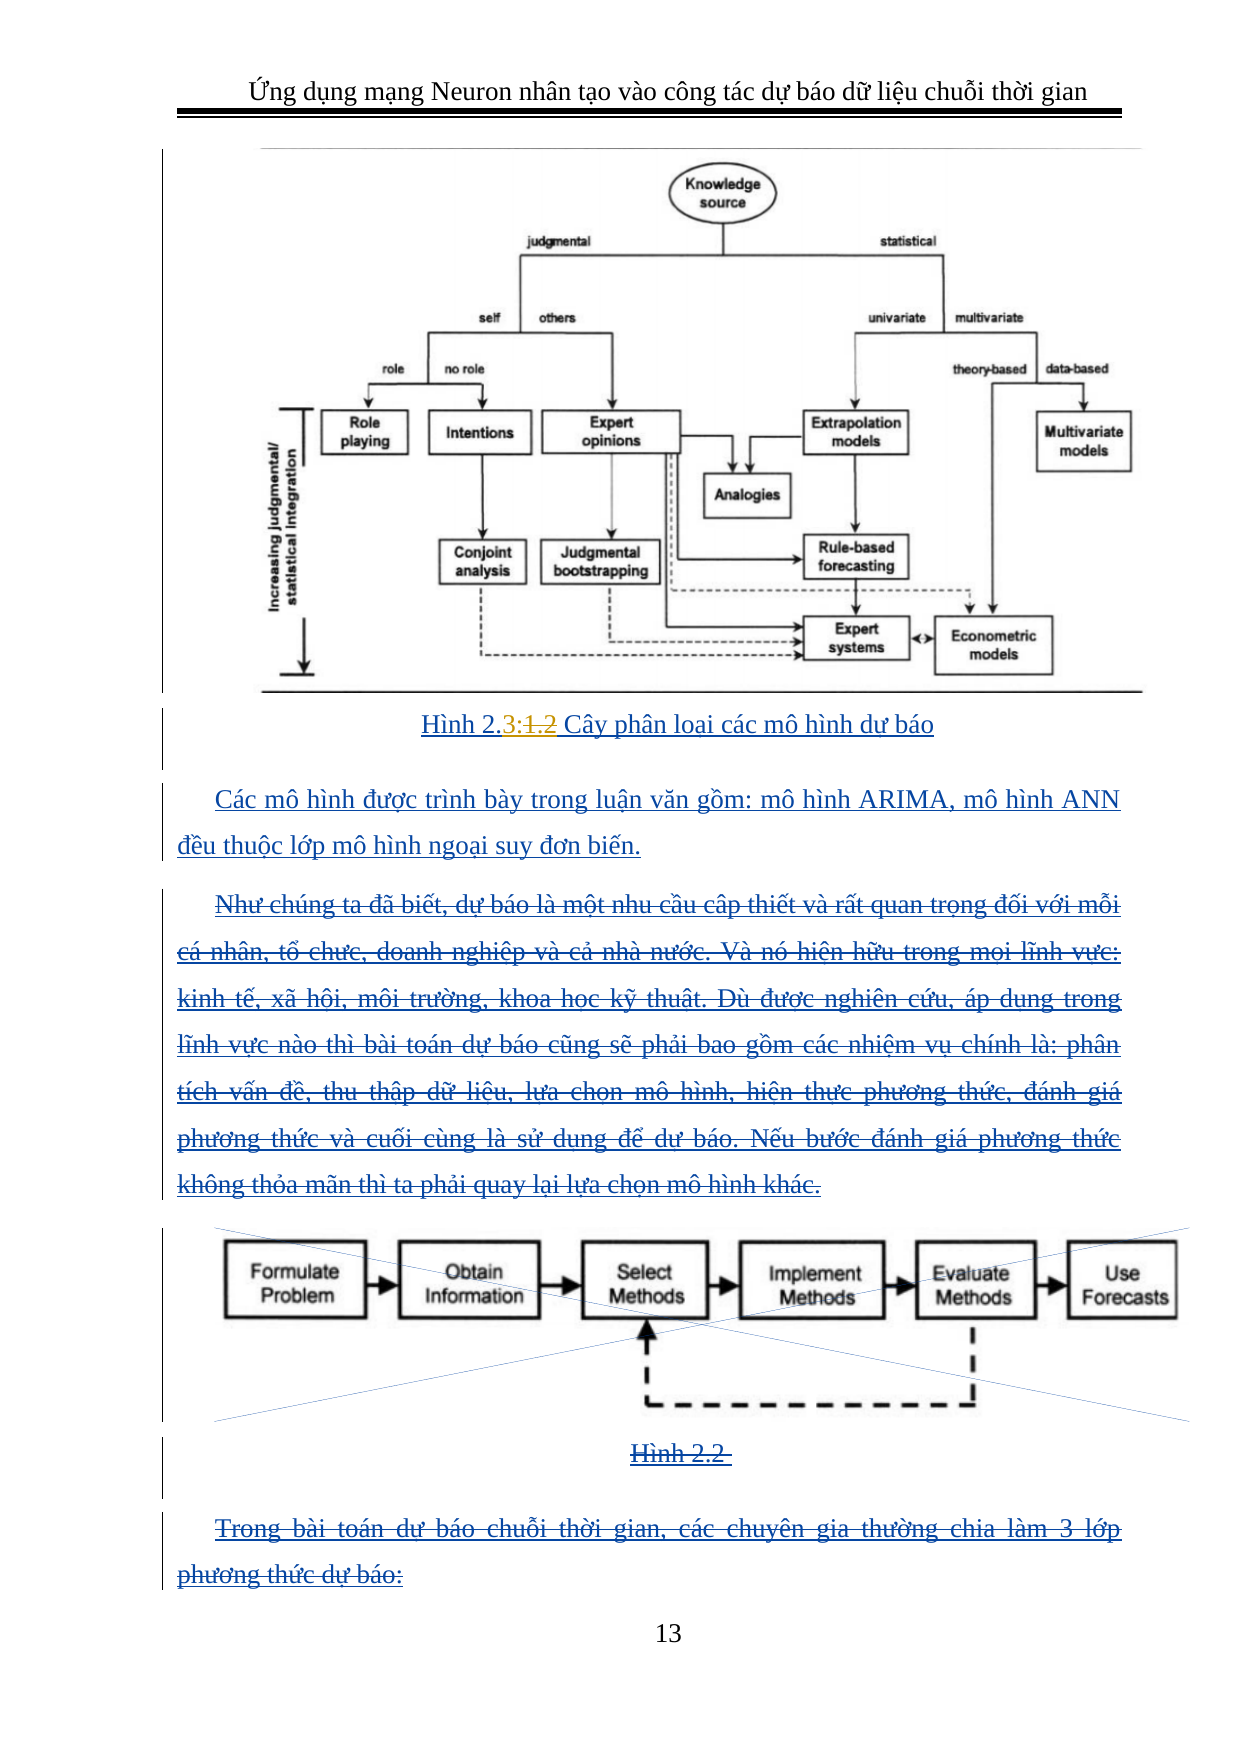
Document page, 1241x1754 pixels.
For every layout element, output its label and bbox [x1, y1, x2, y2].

picture [214, 1229, 698, 1421]
picture [706, 1228, 1190, 1421]
picture [218, 1325, 1186, 1422]
picture [216, 1227, 1187, 1324]
picture [214, 148, 1190, 693]
